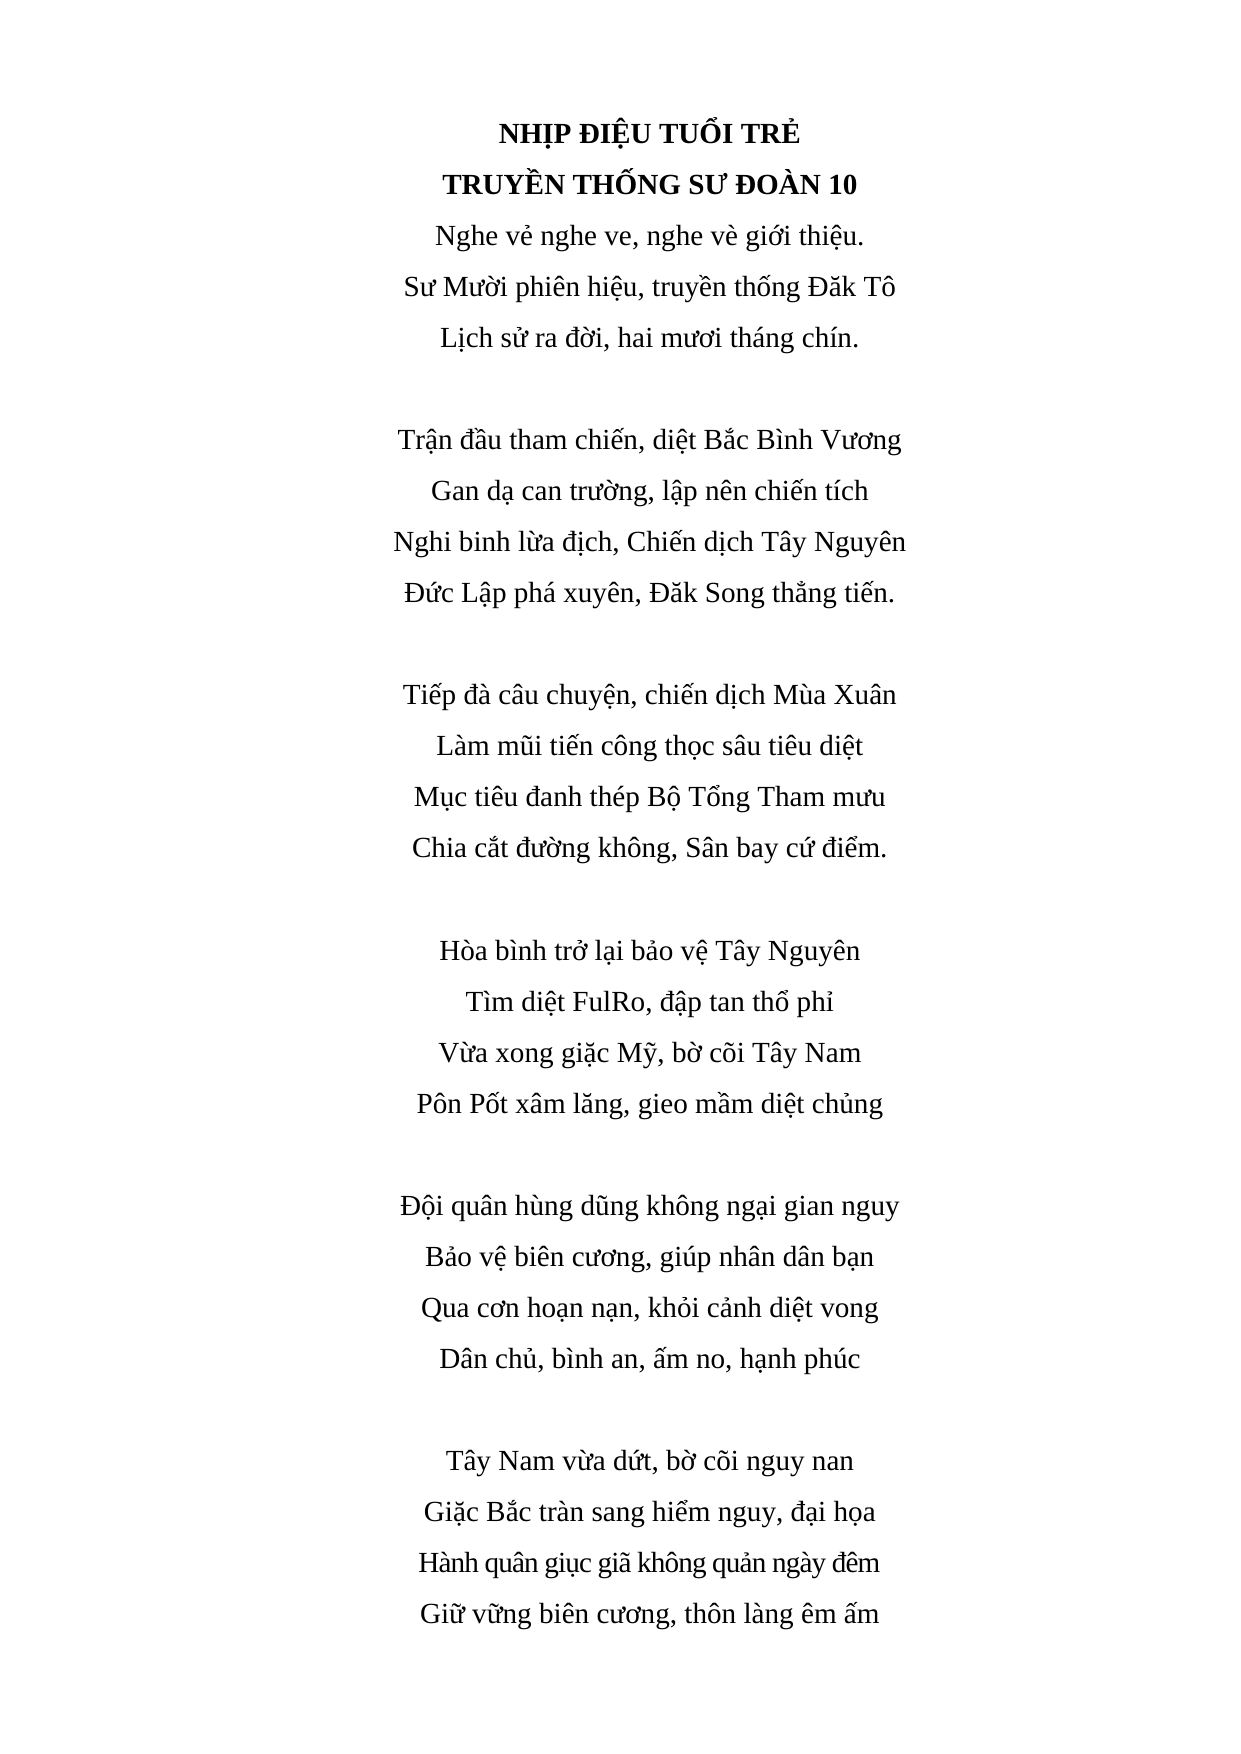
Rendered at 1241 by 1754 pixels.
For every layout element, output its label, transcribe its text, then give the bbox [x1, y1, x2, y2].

text Nghi binh lừa địch, Chiến dịch Tây Nguyên [177, 524, 1122, 558]
text Giữ vững biên cương, thôn làng êm ấm [177, 1596, 1122, 1630]
text Gan dạ can trường, lập nên chiến tích [177, 473, 1122, 507]
text Chia cắt đường không, Sân bay cứ điểm. [177, 831, 1122, 864]
text Tây Nam vừa dứt, bờ cõi nguy nan [177, 1443, 1122, 1477]
text Làm mũi tiến công thọc sâu tiêu diệt [177, 728, 1122, 762]
text Tiếp đà câu chuyện, chiến dịch Mùa Xuân [177, 677, 1122, 711]
text Dân chủ, bình an, ấm no, hạnh phúc [177, 1341, 1122, 1374]
text Pôn Pốt xâm lăng, gieo mầm diệt chủng [177, 1086, 1122, 1119]
text Sư Mười phiên hiệu, truyền thống Đăk Tô [177, 269, 1122, 303]
text NHỊP ĐIỆU TUỔI TRẺ [177, 116, 1122, 149]
text Hòa bình trở lại bảo vệ Tây Nguyên [177, 933, 1122, 966]
text Trận đầu tham chiến, diệt Bắc Bình Vương [177, 422, 1122, 456]
text Tìm diệt FulRo, đập tan thổ phỉ [177, 984, 1122, 1017]
text Đức Lập phá xuyên, Đăk Song thẳng tiến. [177, 575, 1122, 609]
text Lịch sử ra đời, hai mươi tháng chín. [177, 320, 1122, 354]
text Hành quân giục giã không quản ngày đêm [177, 1545, 1122, 1579]
text Đội quân hùng dũng không ngại gian nguy [177, 1188, 1122, 1221]
text Qua cơn hoạn nạn, khỏi cảnh diệt vong [177, 1290, 1122, 1323]
text Vừa xong giặc Mỹ, bờ cõi Tây Nam [177, 1035, 1122, 1068]
text Giặc Bắc tràn sang hiểm nguy, đại họa [177, 1494, 1122, 1528]
text Nghe vẻ nghe ve, nghe vè giới thiệu. [177, 218, 1122, 252]
text Mục tiêu đanh thép Bộ Tổng Tham mưu [177, 779, 1122, 813]
text Bảo vệ biên cương, giúp nhân dân bạn [177, 1239, 1122, 1272]
text TRUYỀN THỐNG SƯ ĐOÀN 10 [177, 167, 1122, 201]
